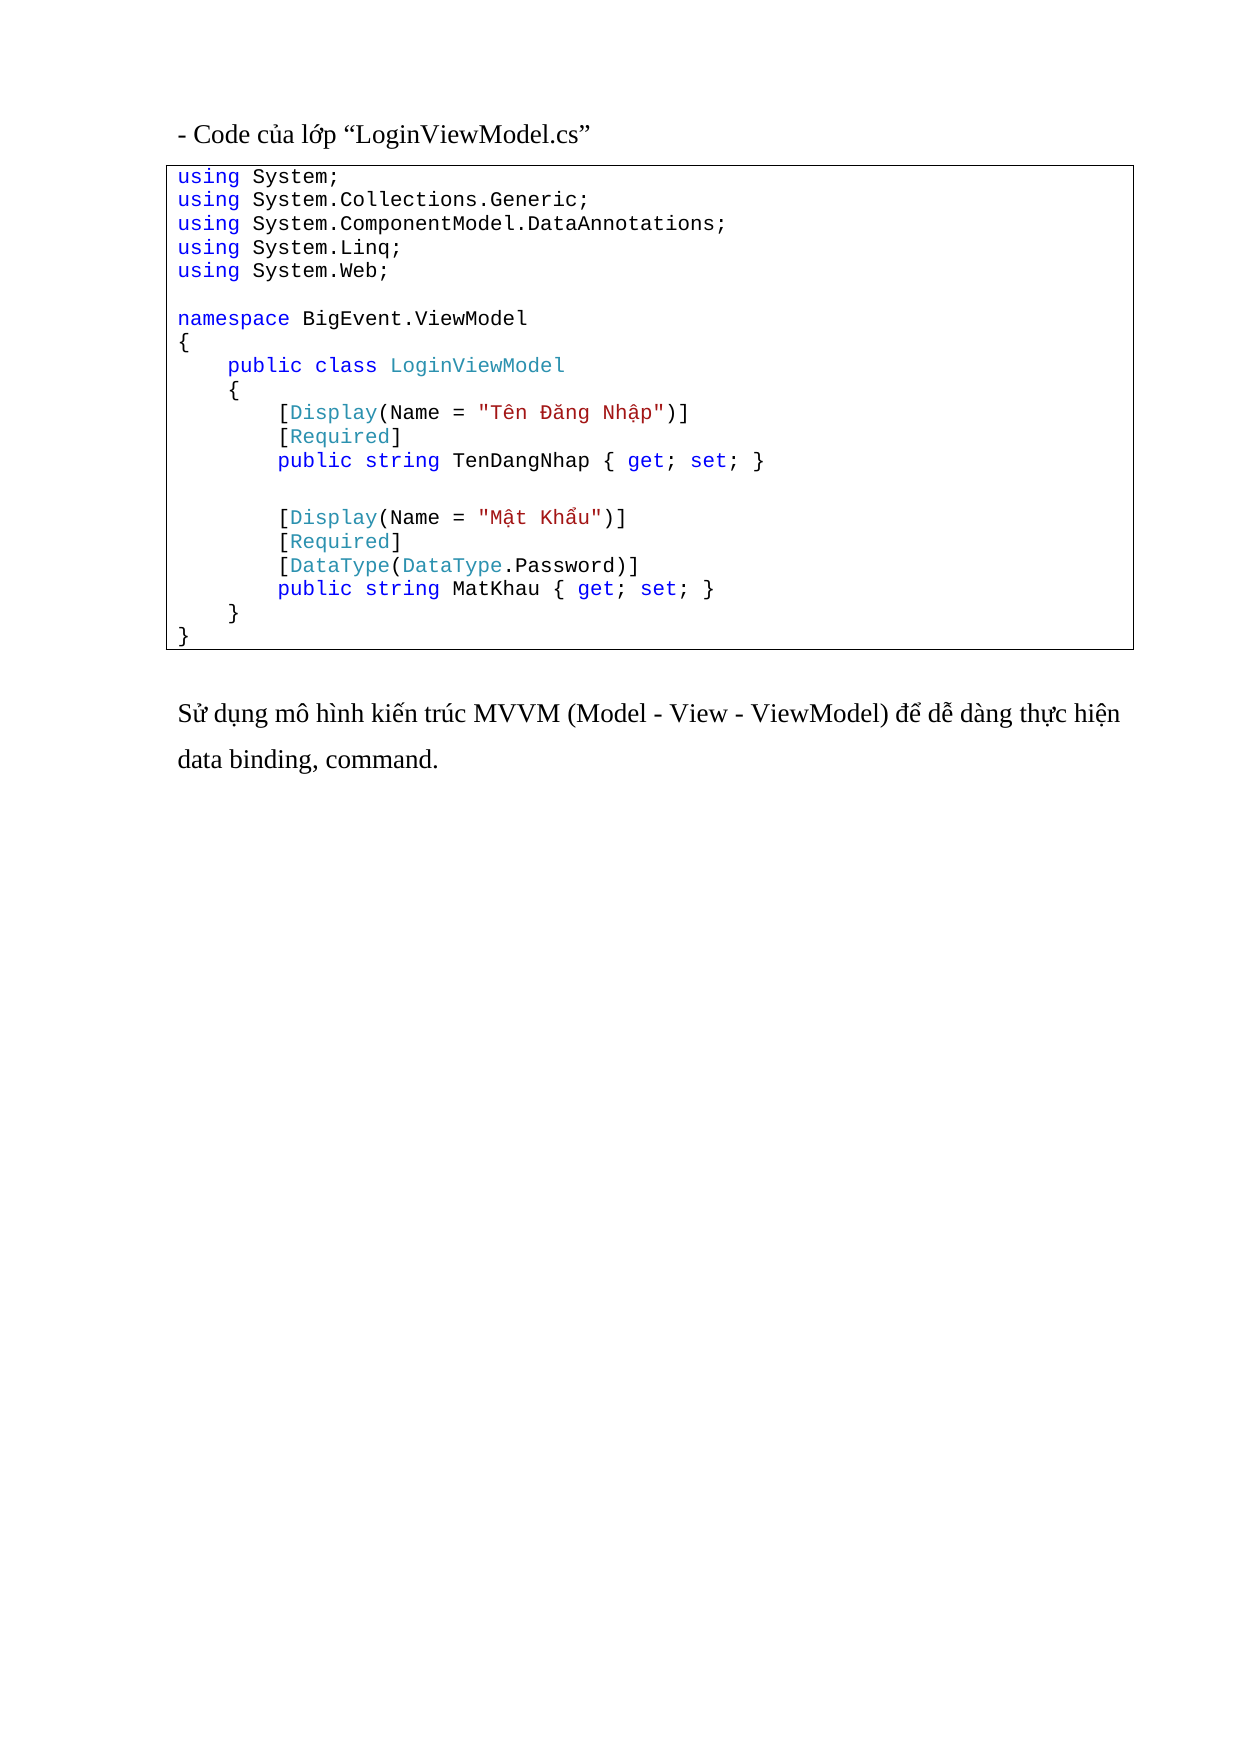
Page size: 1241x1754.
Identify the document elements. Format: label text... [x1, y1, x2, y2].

list - Code của lớp “LoginViewModel.cs” [177, 118, 1122, 149]
list Sử dụng mô hình kiến trúc MVVM (Model - View - ViewModel) để dễ dàng thực hiện data binding, command. [177, 697, 1122, 775]
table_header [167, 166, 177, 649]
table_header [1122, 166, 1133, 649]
